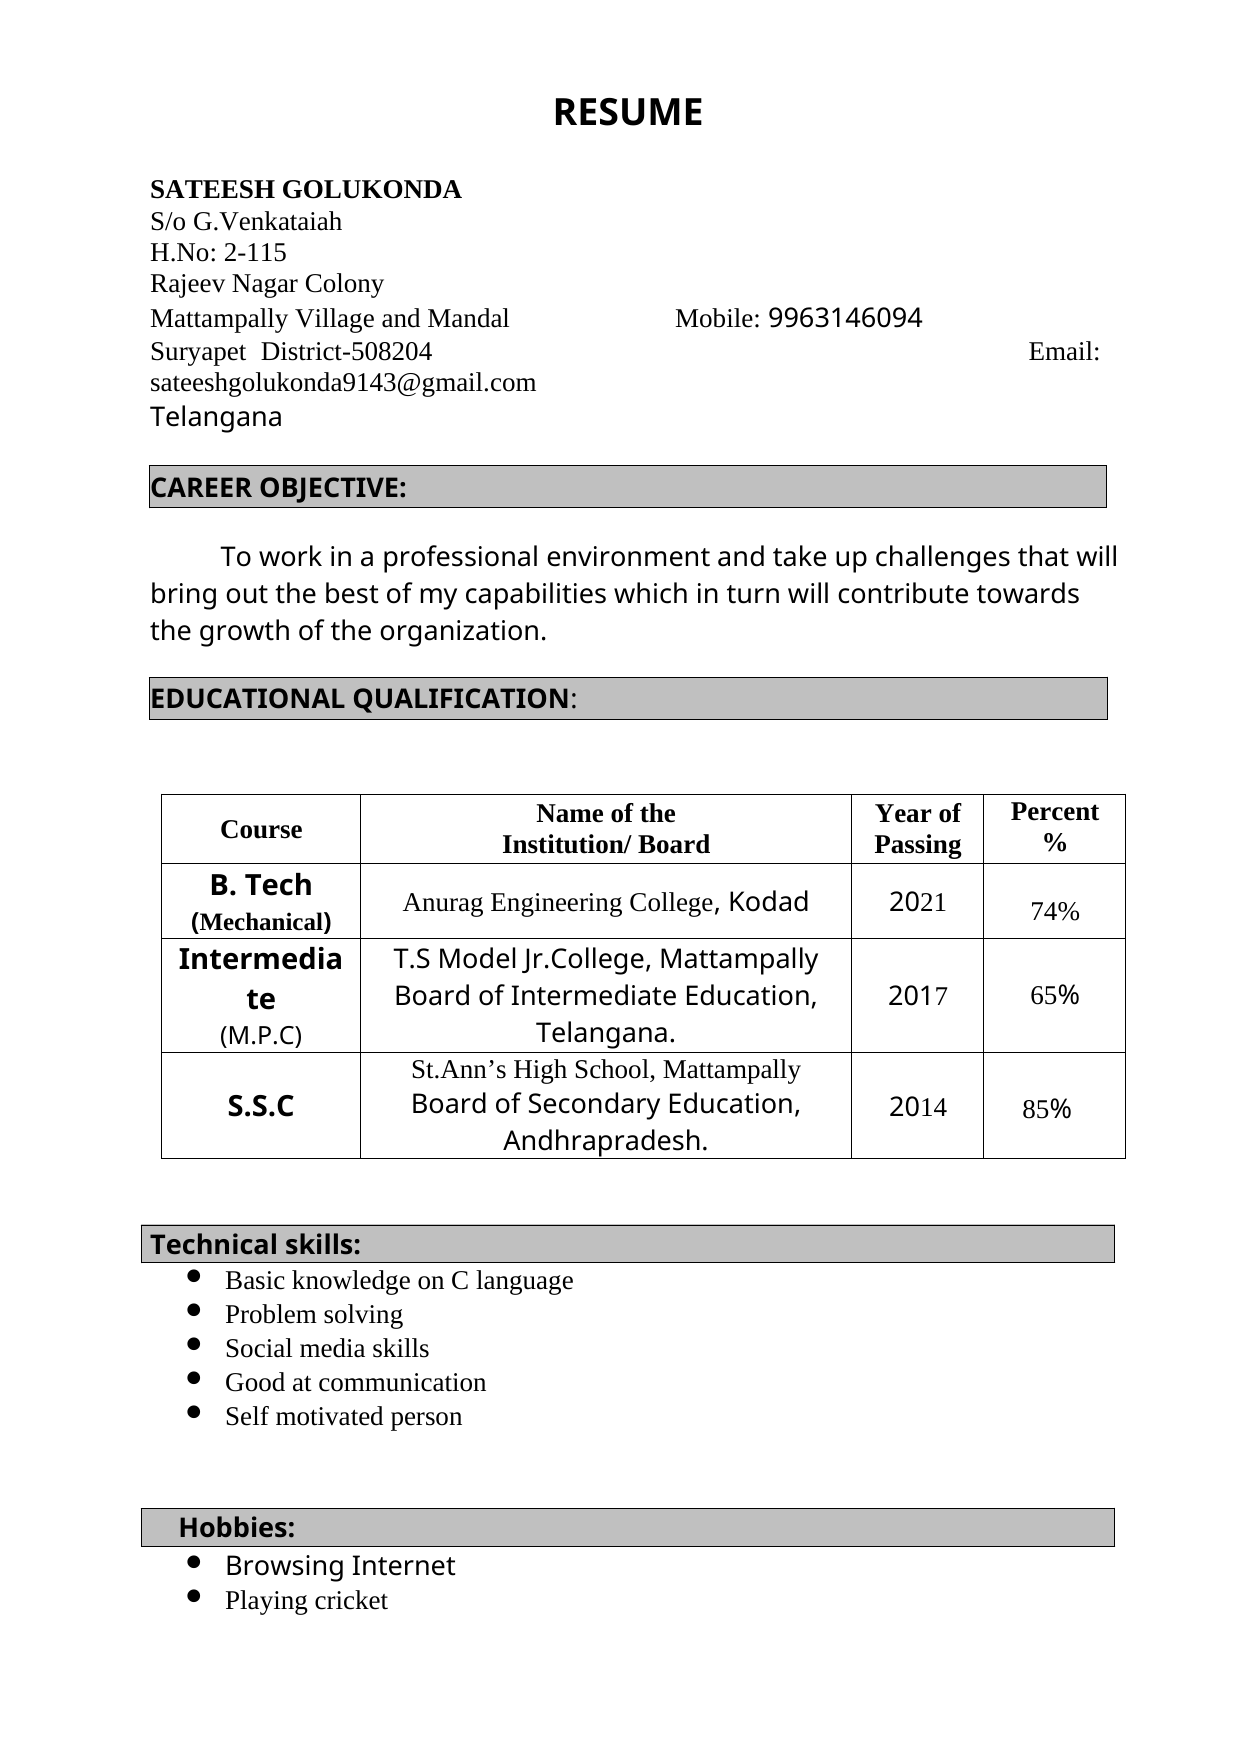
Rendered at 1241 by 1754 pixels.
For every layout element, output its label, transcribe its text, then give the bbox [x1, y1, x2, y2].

text Rajeev Nagar Colony [150, 267, 1106, 298]
list Problem solving [187, 1298, 1125, 1332]
table_cell Intermediate (M.P.C) [162, 939, 360, 1052]
text Technical skills: [142, 1226, 1114, 1262]
table_cell 2017 [852, 939, 983, 1052]
text To work in a professional environment and take up challenges that will bring out the best of my capabilities which in turn will contribute towards the growth of the organization. [150, 537, 1125, 648]
table_cell T.S Model Jr.College, Mattampally Board of Intermediate Education, Telangana. [361, 939, 851, 1052]
list Playing cricket [187, 1583, 1125, 1618]
subtitle CAREER OBJECTIVE: [150, 466, 1106, 507]
list Good at communication [187, 1366, 1125, 1400]
text H.No: 2-115 [150, 236, 1106, 267]
table_cell B. Tech (Mechanical) [162, 864, 360, 937]
table_cell 2021 [852, 864, 983, 937]
table_cell 85% [984, 1053, 1125, 1158]
text S/o G.Venkataiah [150, 205, 1106, 236]
list Social media skills [187, 1332, 1125, 1366]
table_cell S.S.C [162, 1053, 360, 1158]
list Self motivated person [187, 1400, 1125, 1434]
text Mattampally Village and Mandal Mobile: 9963146094 [150, 298, 1106, 335]
table_header Name of the Institution/ Board [361, 795, 851, 863]
table_header Course [162, 795, 360, 863]
text Suryapet District-508204 Email: sateeshgolukonda9143@gmail.com [150, 335, 1106, 397]
table_cell 2014 [852, 1053, 983, 1158]
table_cell 65% [984, 939, 1125, 1052]
text Telangana [150, 397, 1106, 465]
text Hobbies: [142, 1509, 1114, 1546]
text RESUME [150, 86, 1106, 137]
table_cell Anurag Engineering College, Kodad [361, 864, 851, 937]
text EDUCATIONAL QUALIFICATION: [150, 678, 1107, 719]
table_header Year of Passing [852, 795, 983, 863]
text SATEESH GOLUKONDA [150, 174, 1106, 205]
table_header Percent % [984, 795, 1125, 863]
list Basic knowledge on C language [187, 1263, 1125, 1298]
list Browsing Internet [187, 1547, 1125, 1583]
table_cell St.Ann’s High School, Mattampally Board of Secondary Education, Andhrapradesh. [361, 1053, 851, 1158]
table_cell 74% [984, 864, 1125, 937]
